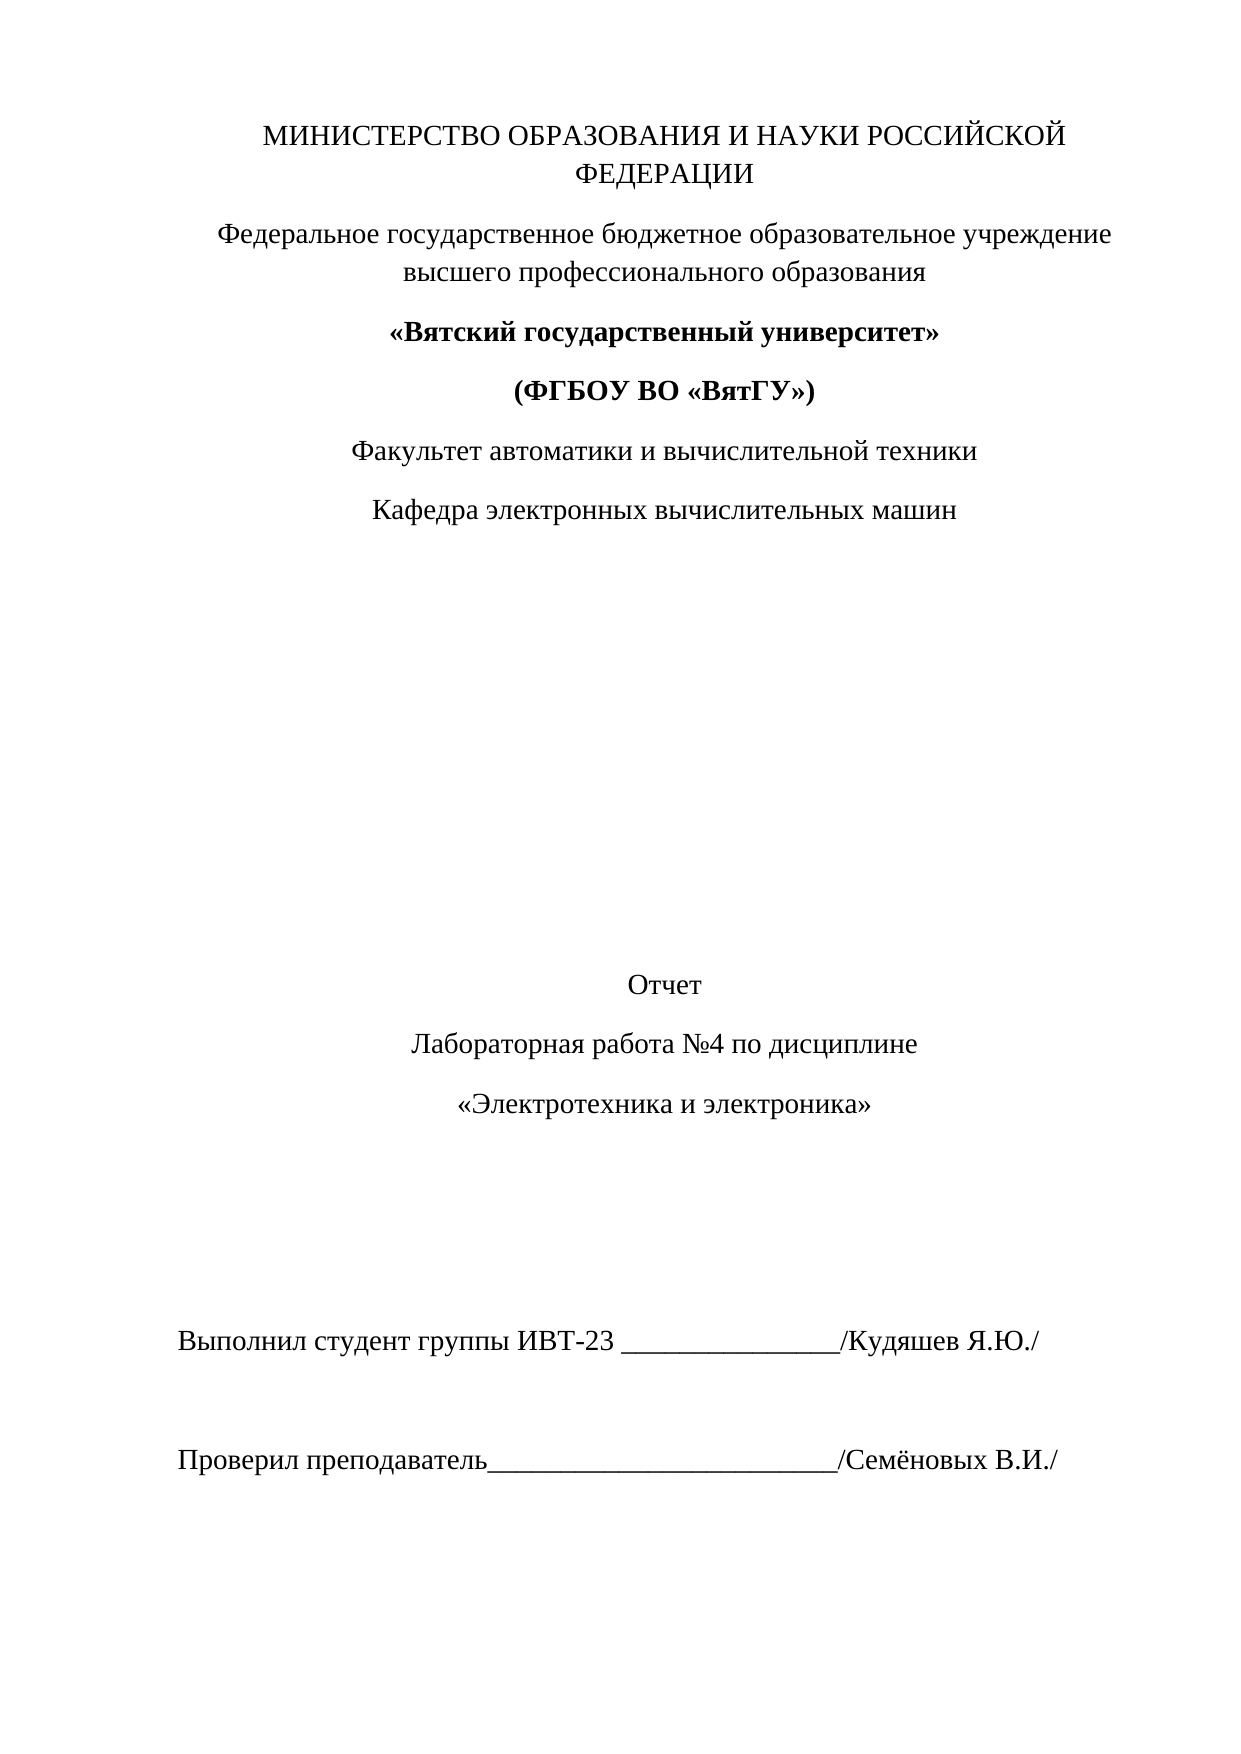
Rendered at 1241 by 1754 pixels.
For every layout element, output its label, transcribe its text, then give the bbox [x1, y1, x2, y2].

text Лабораторная работа №4 по дисциплине [177, 1026, 1152, 1060]
text «Вятский государственный университет» [177, 314, 1152, 347]
text (ФГБОУ ВО «ВятГУ») [177, 373, 1152, 407]
text Факультет автоматики и вычислительной техники [177, 433, 1152, 466]
text Федеральное государственное бюджетное образовательное учреждение высшего профессионального образования [177, 216, 1152, 288]
text Отчет [177, 967, 1152, 1001]
text «Электротехника и электроника» [177, 1086, 1152, 1119]
text МИНИСТЕРСТВО ОБРАЗОВАНИЯ И НАУКИ РОССИЙСКОЙ ФЕДЕРАЦИИ [177, 118, 1152, 190]
text Проверил преподаватель________________________/Семёновых В.И./ [177, 1442, 1152, 1476]
text Кафедра электронных вычислительных машин [177, 492, 1152, 526]
text Выполнил студент группы ИВТ-23 _______________/Кудяшев Я.Ю./ [177, 1323, 1152, 1357]
